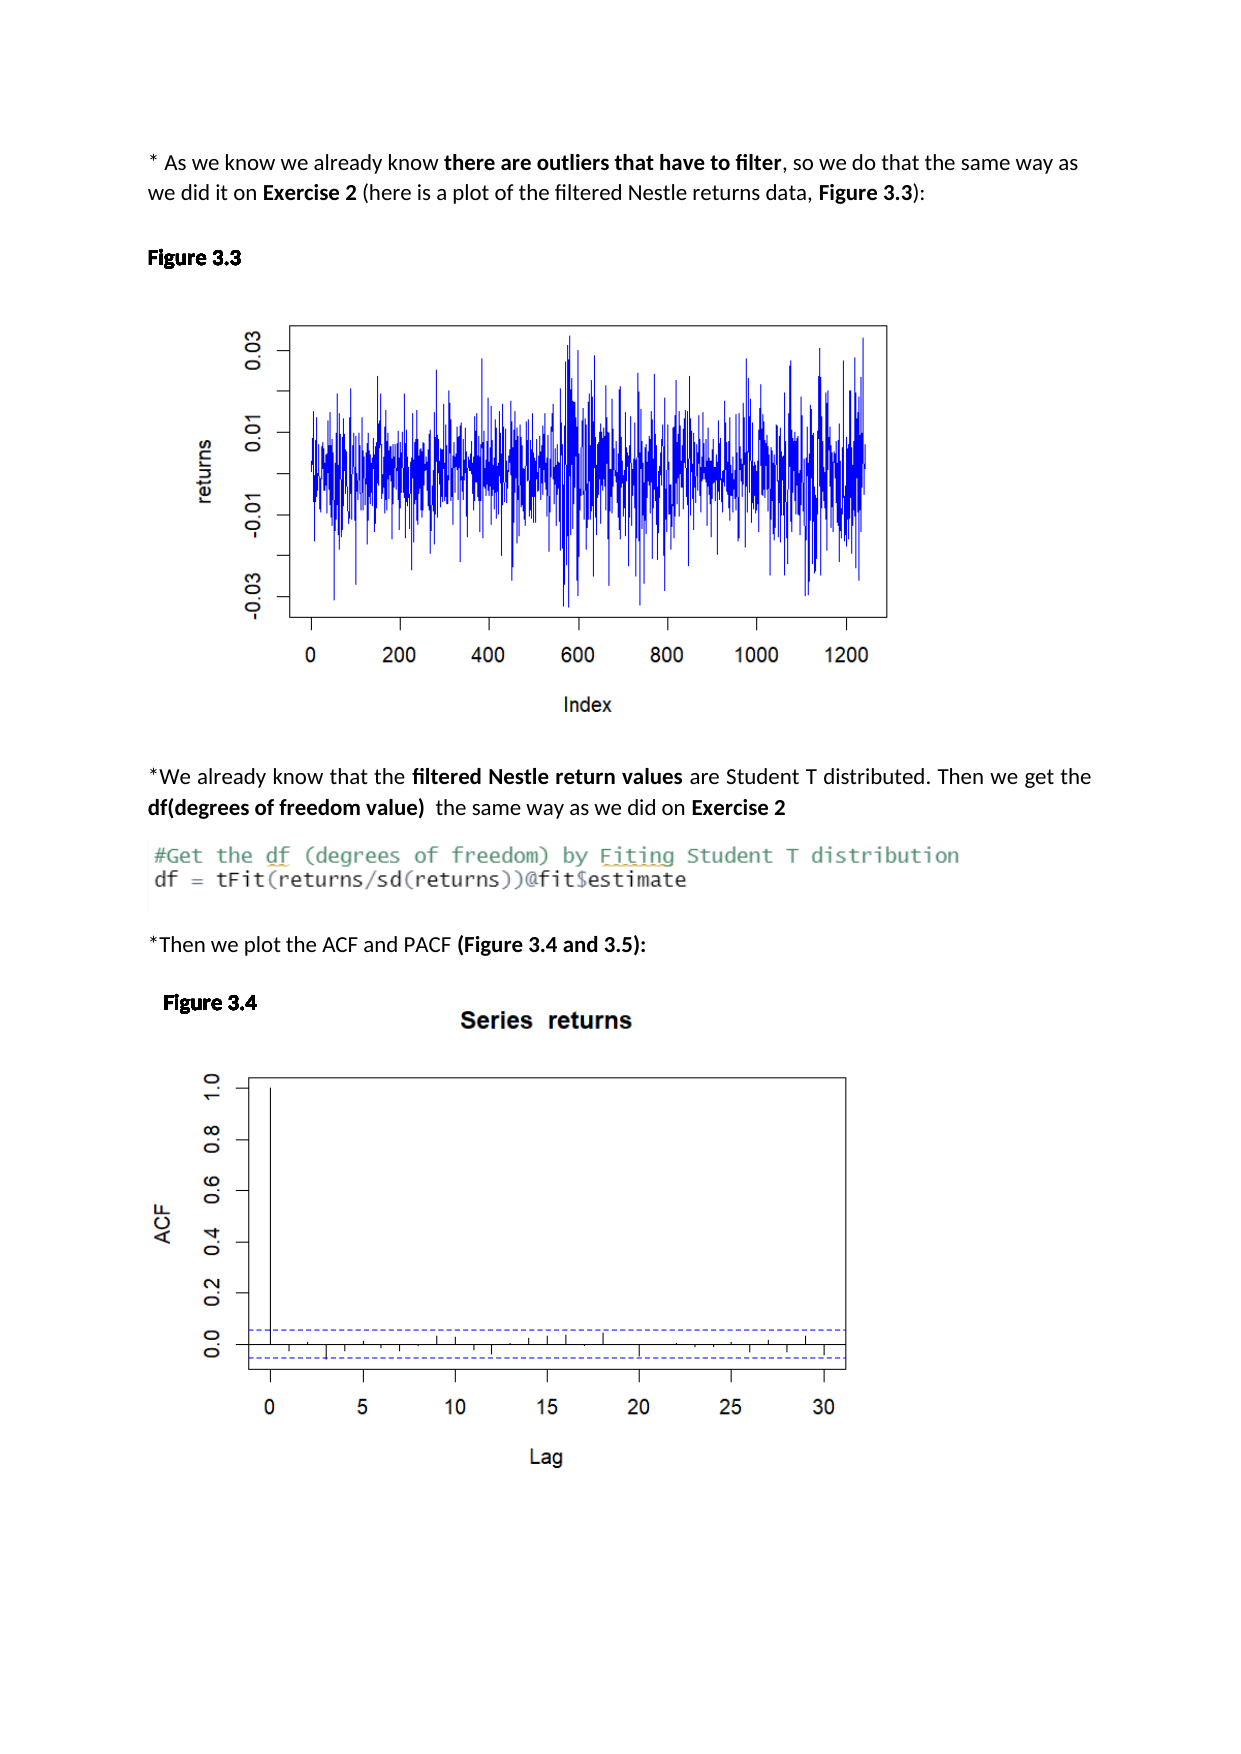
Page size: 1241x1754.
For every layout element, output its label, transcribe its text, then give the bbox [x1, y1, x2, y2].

picture [147, 839, 989, 912]
picture [188, 224, 939, 744]
picture [147, 976, 898, 1496]
text *Then we plot the ACF and PACF (Figure 3.4 and 3.5): [148, 930, 1093, 958]
text * As we know we already know there are outliers that have to filter, so we do that the same way as we did it on Exercise 2 (here is a plot of the filtered Nestle returns data, Figure 3.3): [148, 148, 1093, 206]
text *We already know that the filtered Nestle return values are Student T distributed. Then we get the df(degrees of freedom value) the same way as we did on Exercise 2 [148, 762, 1093, 821]
